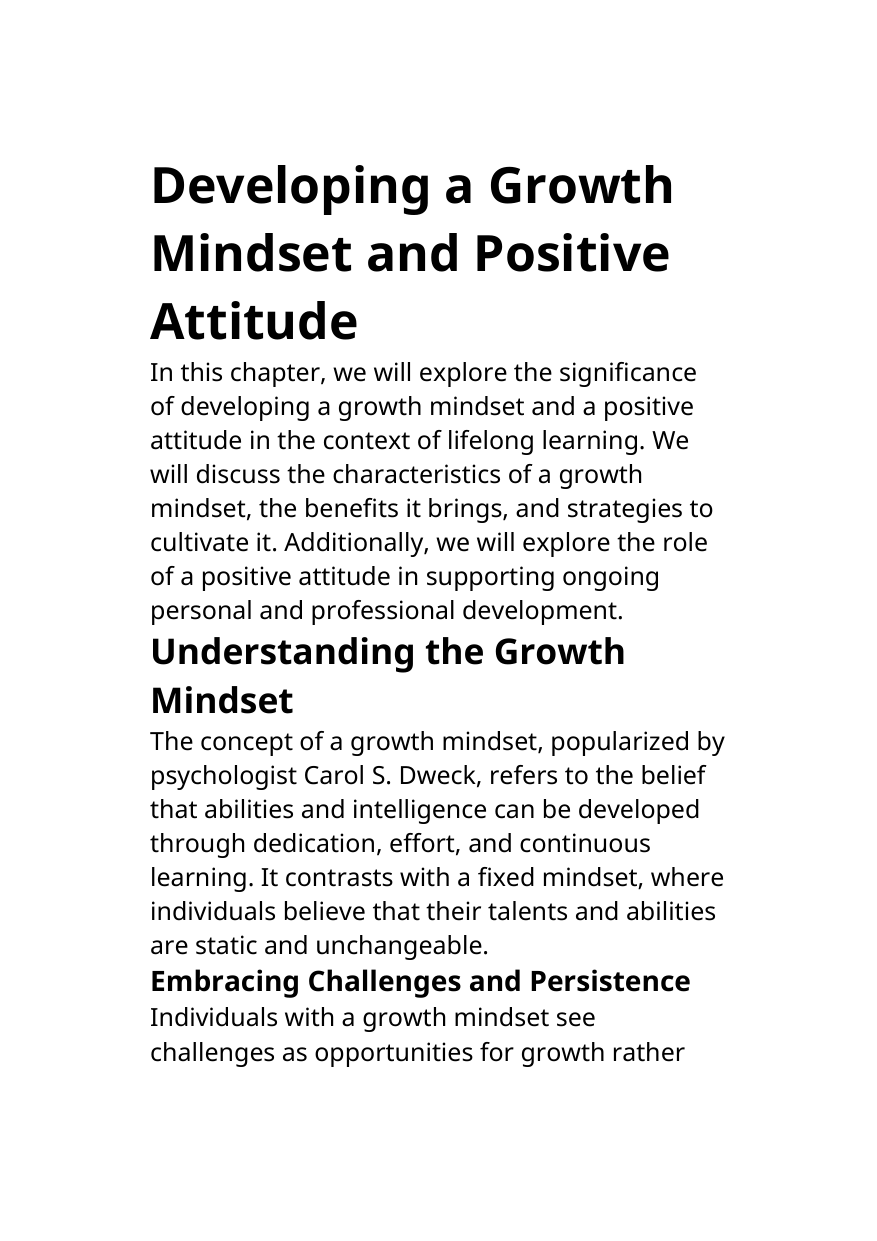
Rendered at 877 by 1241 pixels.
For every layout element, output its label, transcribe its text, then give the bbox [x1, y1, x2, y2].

subtitle Understanding the Growth Mindset [150, 627, 727, 723]
text The concept of a growth mindset, popularized by psychologist Carol S. Dweck, refers to the belief that abilities and intelligence can be developed through dedication, effort, and continuous learning. It contrasts with a fixed mindset, where individuals believe that their talents and abilities are static and unchangeable. [150, 723, 727, 962]
subtitle Developing a Growth Mindset and Positive Attitude [150, 150, 727, 354]
subtitle Embracing Challenges and Persistence [150, 962, 727, 1000]
text In this chapter, we will explore the significance of developing a growth mindset and a positive attitude in the context of lifelong learning. We will discuss the characteristics of a growth mindset, the benefits it brings, and strategies to cultivate it. Additionally, we will explore the role of a positive attitude in supporting ongoing personal and professional development. [150, 354, 727, 627]
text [150, 1000, 727, 1068]
